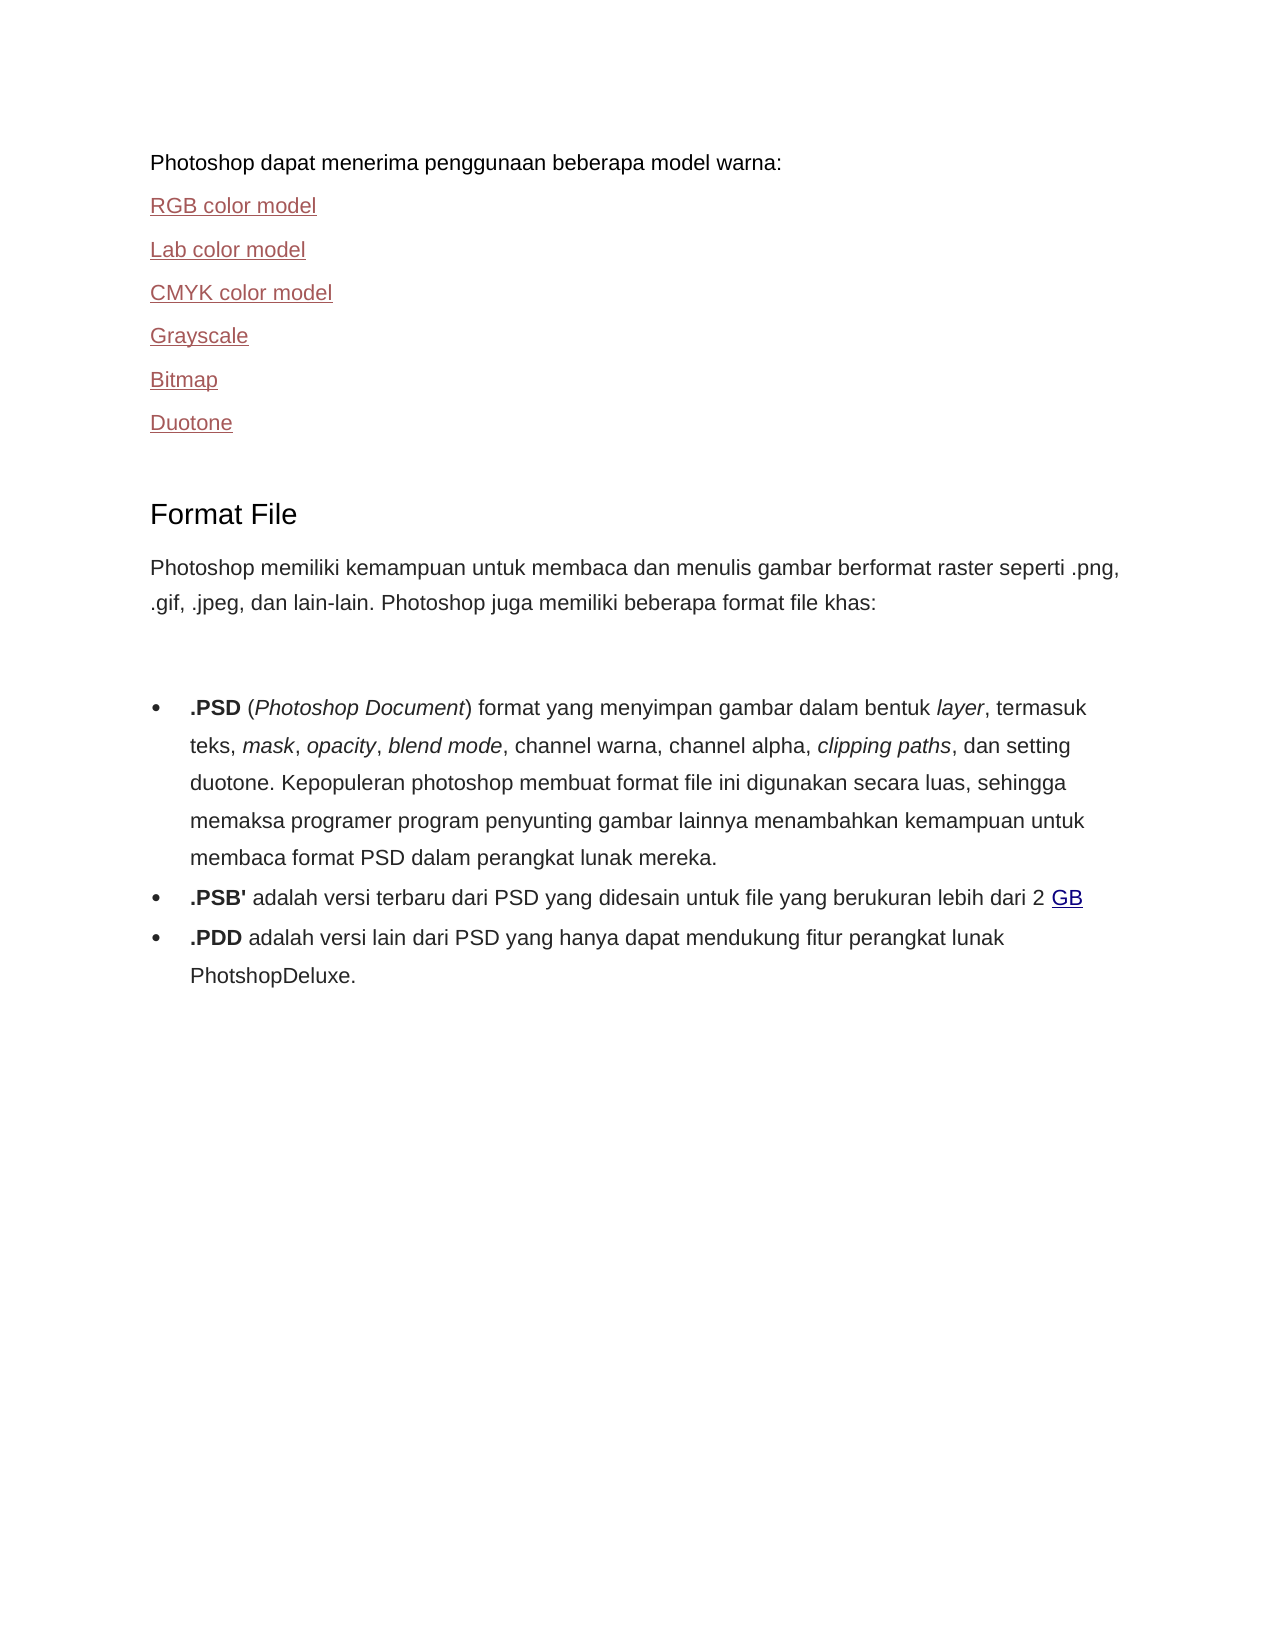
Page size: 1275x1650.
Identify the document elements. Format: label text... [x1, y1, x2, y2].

text Grayscale [150, 323, 1125, 348]
text Photoshop memiliki kemampuan untuk membaca dan menulis gambar berformat raster seperti .png, .gif, .jpeg, dan lain-lain. Photoshop juga memiliki beberapa format file khas: [150, 545, 1125, 615]
list .PDD adalah versi lain dari PSD yang hanya dapat mendukung fitur perangkat lunak PhotshopDeluxe. [152, 913, 1125, 988]
subtitle Format File [150, 497, 1125, 530]
text Lab color model [150, 237, 1125, 262]
text CMYK color model [150, 280, 1125, 305]
text Duotone [150, 410, 1125, 435]
list .PSB' adalah versi terbaru dari PSD yang didesain untuk file yang berukuran lebih dari 2 GB [152, 873, 1125, 911]
text Bitmap [150, 367, 1125, 392]
text RGB color model [150, 193, 1125, 218]
list .PSD (Photoshop Document) format yang menyimpan gambar dalam bentuk layer, termasuk teks, mask, opacity, blend mode, channel warna, channel alpha, clipping paths, dan setting duotone. Kepopuleran photoshop membuat format file ini digunakan secara luas, sehingga memaksa programer program penyunting gambar lainnya menambahkan kemampuan untuk membaca format PSD dalam perangkat lunak mereka. [152, 683, 1125, 871]
text Photoshop dapat menerima penggunaan beberapa model warna: [150, 150, 1125, 175]
